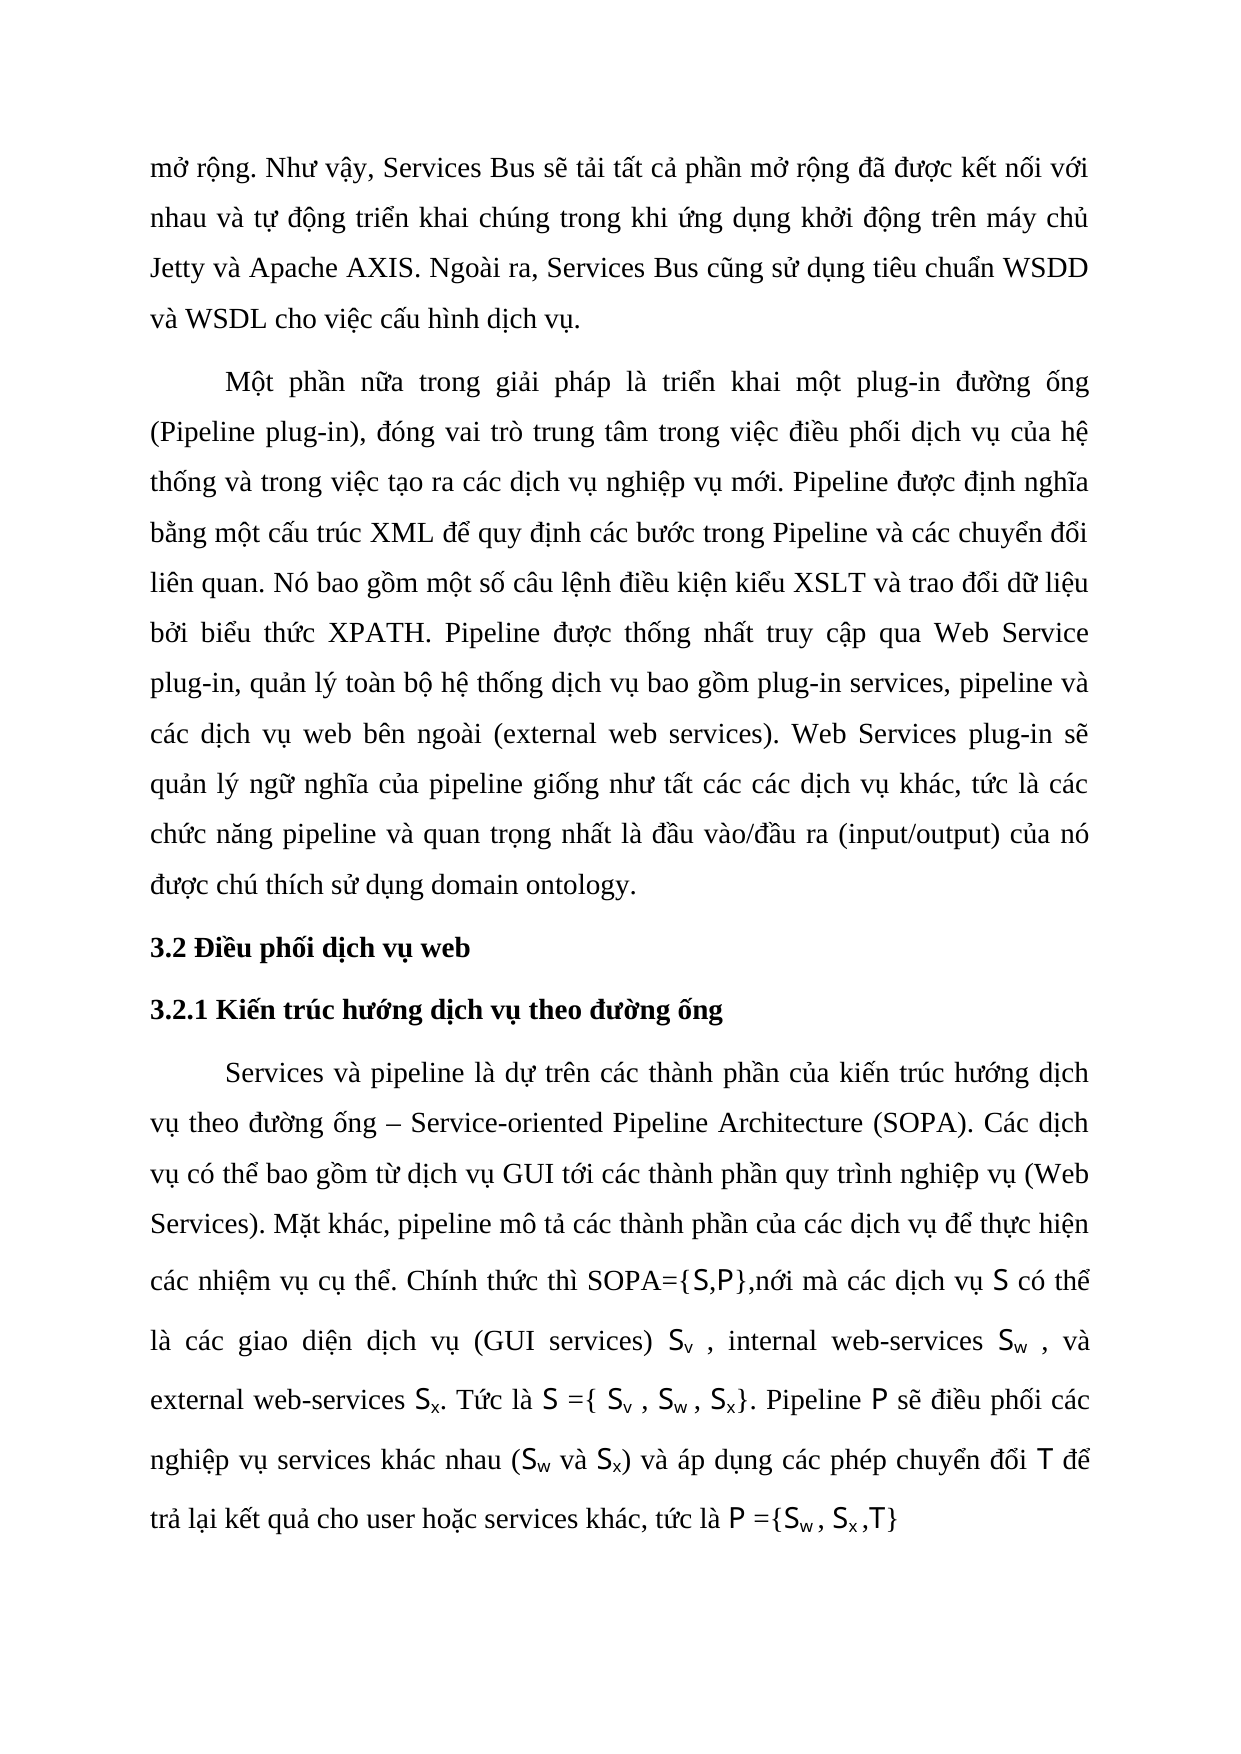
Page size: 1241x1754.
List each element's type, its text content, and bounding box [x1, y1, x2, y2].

text Một phần nữa trong giải pháp là triển khai một plug-in đường ống (Pipeline plug-in), đóng vai trò trung tâm trong việc điều phối dịch vụ của hệ thống và trong việc tạo ra các dịch vụ nghiệp vụ mới. Pipeline được định nghĩa bằng một cấu trúc XML để quy định các bước trong Pipeline và các chuyển đổi liên quan. Nó bao gồm một số câu lệnh điều kiện kiểu XSLT và trao đổi dữ liệu bởi biểu thức XPATH. Pipeline được thống nhất truy cập qua Web Service plug-in, quản lý toàn bộ hệ thống dịch vụ bao gồm plug-in services, pipeline và các dịch vụ web bên ngoài (external web services). Web Services plug-in sẽ quản lý ngữ nghĩa của pipeline giống như tất các các dịch vụ khác, tức là các chức năng pipeline và quan trọng nhất là đầu vào/đầu ra (input/output) của nó được chú thích sử dụng domain ontology. [150, 364, 1090, 900]
text Services và pipeline là dự trên các thành phần của kiến trúc hướng dịch vụ theo đường ống – Service-oriented Pipeline Architecture (SOPA). Các dịch vụ có thể bao gồm từ dịch vụ GUI tới các thành phần quy trình nghiệp vụ (Web Services). Mặt khác, pipeline mô tả các thành phần của các dịch vụ để thực hiện các nhiệm vụ cụ thể. Chính thức thì SOPA={S,P},nới mà các dịch vụ S có thể là các giao diện dịch vụ (GUI services) Sv , internal web-services Sw , và external web-services Sx. Tức là S ={ Sv , Sw , Sx}. Pipeline P sẽ điều phối các nghiệp vụ services khác nhau (Sw và Sx) và áp dụng các phép chuyển đổi T để trả lại kết quả cho user hoặc services khác, tức là P ={Sw , Sx ,T} [150, 1055, 1090, 1537]
subtitle 3.2.1 Kiến trúc hướng dịch vụ theo đường ống [150, 992, 1090, 1026]
subtitle 3.2 Điều phối dịch vụ web [150, 930, 1090, 963]
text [150, 150, 1090, 334]
